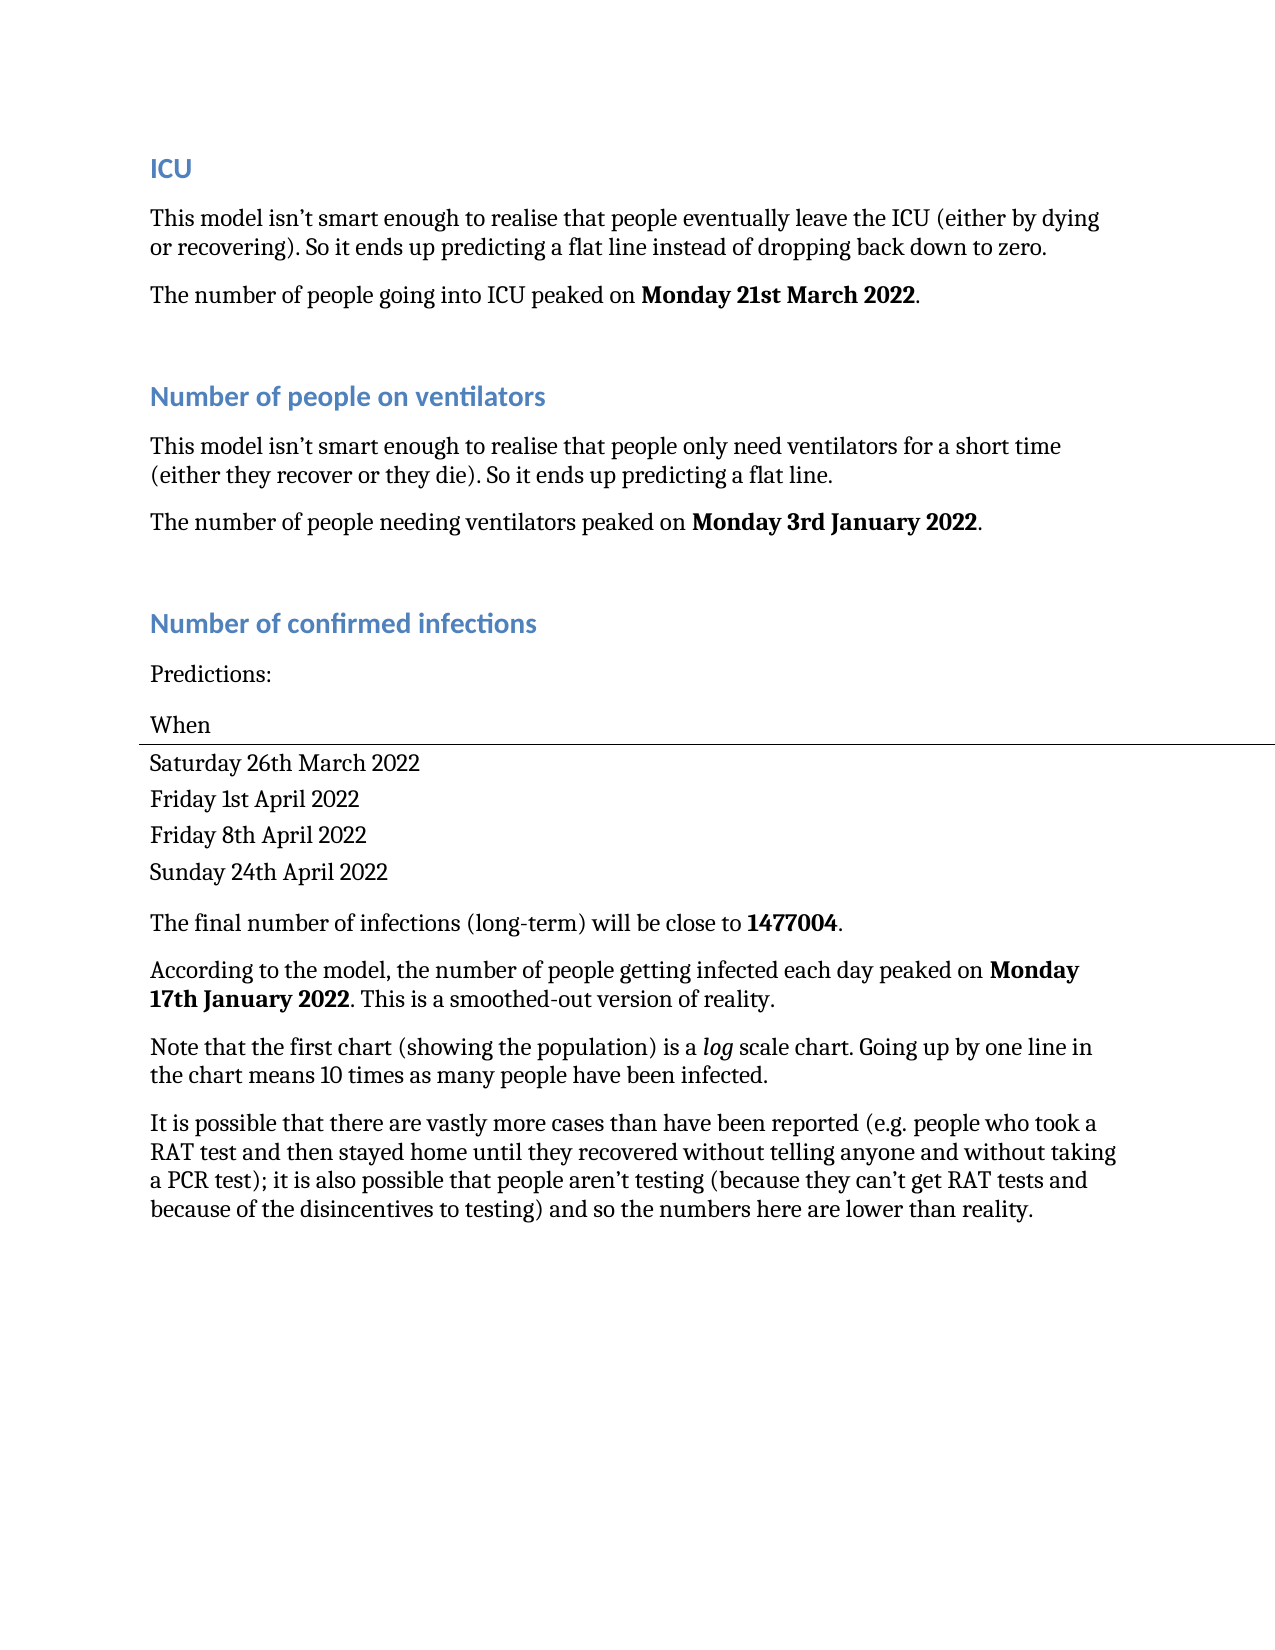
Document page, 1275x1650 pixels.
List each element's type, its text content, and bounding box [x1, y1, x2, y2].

text It is possible that there are vastly more cases than have been reported (e.g. people who took a RAT test and then stayed home until they recovered without telling anyone and without taking a PCR test); it is also possible that people aren’t testing (because they can’t get RAT tests and because of the disincentives to testing) and so the numbers here are lower than reality. [150, 1109, 1125, 1224]
table_cell Sunday 24th April 2022 [139, 854, 1275, 890]
text Note that the first chart (showing the population) is a log scale chart. Going up by one line in the chart means 10 times as many people have been infected. [150, 1033, 1125, 1090]
table_cell Friday 8th April 2022 [139, 818, 1275, 854]
subtitle Number of people on ventilators [150, 378, 1125, 413]
text The number of people going into ICU peaked on Monday 21st March 2022. [150, 281, 1125, 309]
subtitle ICU [150, 150, 1125, 186]
text Predictions: [150, 660, 1125, 688]
text According to the model, the number of people getting infected each day peaked on Monday 17th January 2022. This is a smoothed-out version of reality. [150, 956, 1125, 1014]
text This model isn’t smart enough to realise that people eventually leave the ICU (either by dying or recovering). So it ends up predicting a flat line instead of dropping back down to zero. [150, 204, 1125, 262]
table_cell Friday 1st April 2022 [139, 781, 1275, 818]
subtitle Number of confirmed infections [150, 605, 1125, 641]
text The final number of infections (long-term) will be close to 1477004. [150, 909, 1125, 938]
text This model isn’t smart enough to realise that people only need ventilators for a short time (either they recover or they die). So it ends up predicting a flat line. [150, 432, 1125, 489]
text The number of people needing ventilators peaked on Monday 3rd January 2022. [150, 508, 1125, 537]
table_cell Saturday 26th March 2022 [139, 745, 1275, 781]
table_header When [139, 707, 1275, 743]
